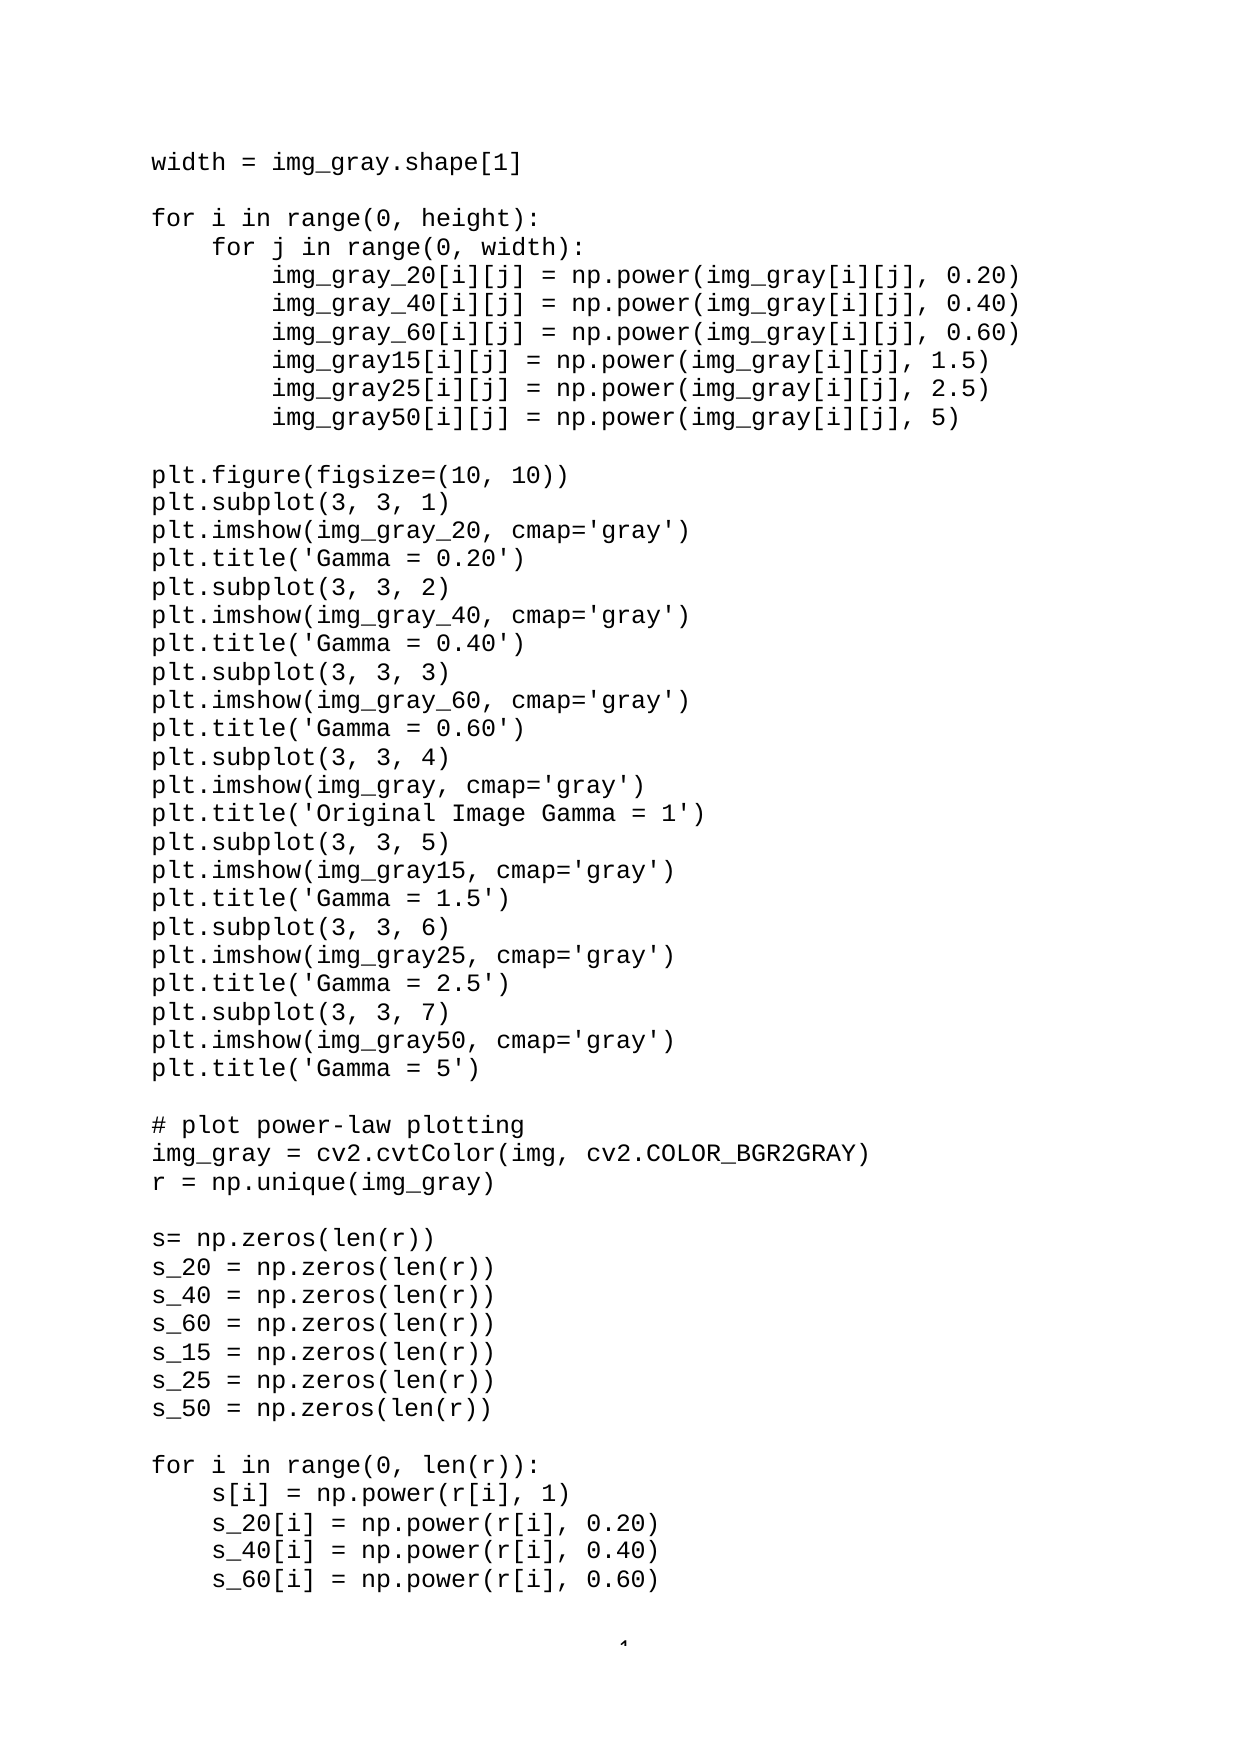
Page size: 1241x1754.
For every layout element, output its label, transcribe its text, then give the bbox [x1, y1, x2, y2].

text plt.subplot(3, 3, 7) plt.imshow(img_gray50, cmap='gray') plt.title('Gamma = 5') [151, 999, 715, 1084]
text s_20[i] = np.power(r[i], 0.20) [211, 1509, 1190, 1537]
text for i in range(0, height): for j in range(0, width): [151, 206, 586, 263]
text s_40[i] = np.power(r[i], 0.40) [211, 1538, 1190, 1566]
text plt.figure(figsize=(10, 10)) [151, 461, 1190, 489]
text img_gray_20[i][j] = np.power(img_gray[i][j], 0.20) img_gray_40[i][j] = np.power(img_gray[i][j], 0.40) img_gray_60[i][j] = np.power(img_gray[i][j], 0.60) img_gray15[i][j] = np.power(img_gray[i][j], 1.5) img_gray25[i][j] = np.power(img_gray[i][j], 2.5) img_gray50[i][j] = np.power(img_gray[i][j], 5) [271, 263, 1093, 433]
text s_60[i] = np.power(r[i], 0.60) [211, 1566, 1190, 1594]
text plt.subplot(3, 3, 2) plt.imshow(img_gray_40, cmap='gray') plt.title('Gamma = 0.40') [151, 574, 715, 659]
text s= np.zeros(len(r)) s_20 = np.zeros(len(r)) s_40 = np.zeros(len(r)) s_60 = np.zeros(len(r)) s_15 = np.zeros(len(r)) s_25 = np.zeros(len(r)) s_50 = np.zeros(len(r)) [151, 1226, 496, 1424]
text plt.subplot(3, 3, 1) plt.imshow(img_gray_20, cmap='gray') plt.title('Gamma = 0.20') [151, 489, 715, 574]
text plt.subplot(3, 3, 6) plt.imshow(img_gray25, cmap='gray') plt.title('Gamma = 2.5') [151, 914, 715, 999]
text for i in range(0, len(r)): s[i] = np.power(r[i], 1) [151, 1453, 598, 1509]
text img_gray = cv2.cvtColor(img, cv2.COLOR_BGR2GRAY) r = np.unique(img_gray) [151, 1141, 880, 1198]
text plt.subplot(3, 3, 3) plt.imshow(img_gray_60, cmap='gray') plt.title('Gamma = 0.60') [151, 659, 715, 744]
text # plot power-law plotting [151, 1112, 1190, 1141]
text width = img_gray.shape[1] [151, 149, 1190, 178]
text plt.subplot(3, 3, 4) plt.imshow(img_gray, cmap='gray') plt.title('Original Image Gamma = 1') plt.subplot(3, 3, 5) plt.imshow(img_gray15, cmap='gray') plt.title('Gamma = 1.5') [151, 744, 715, 914]
